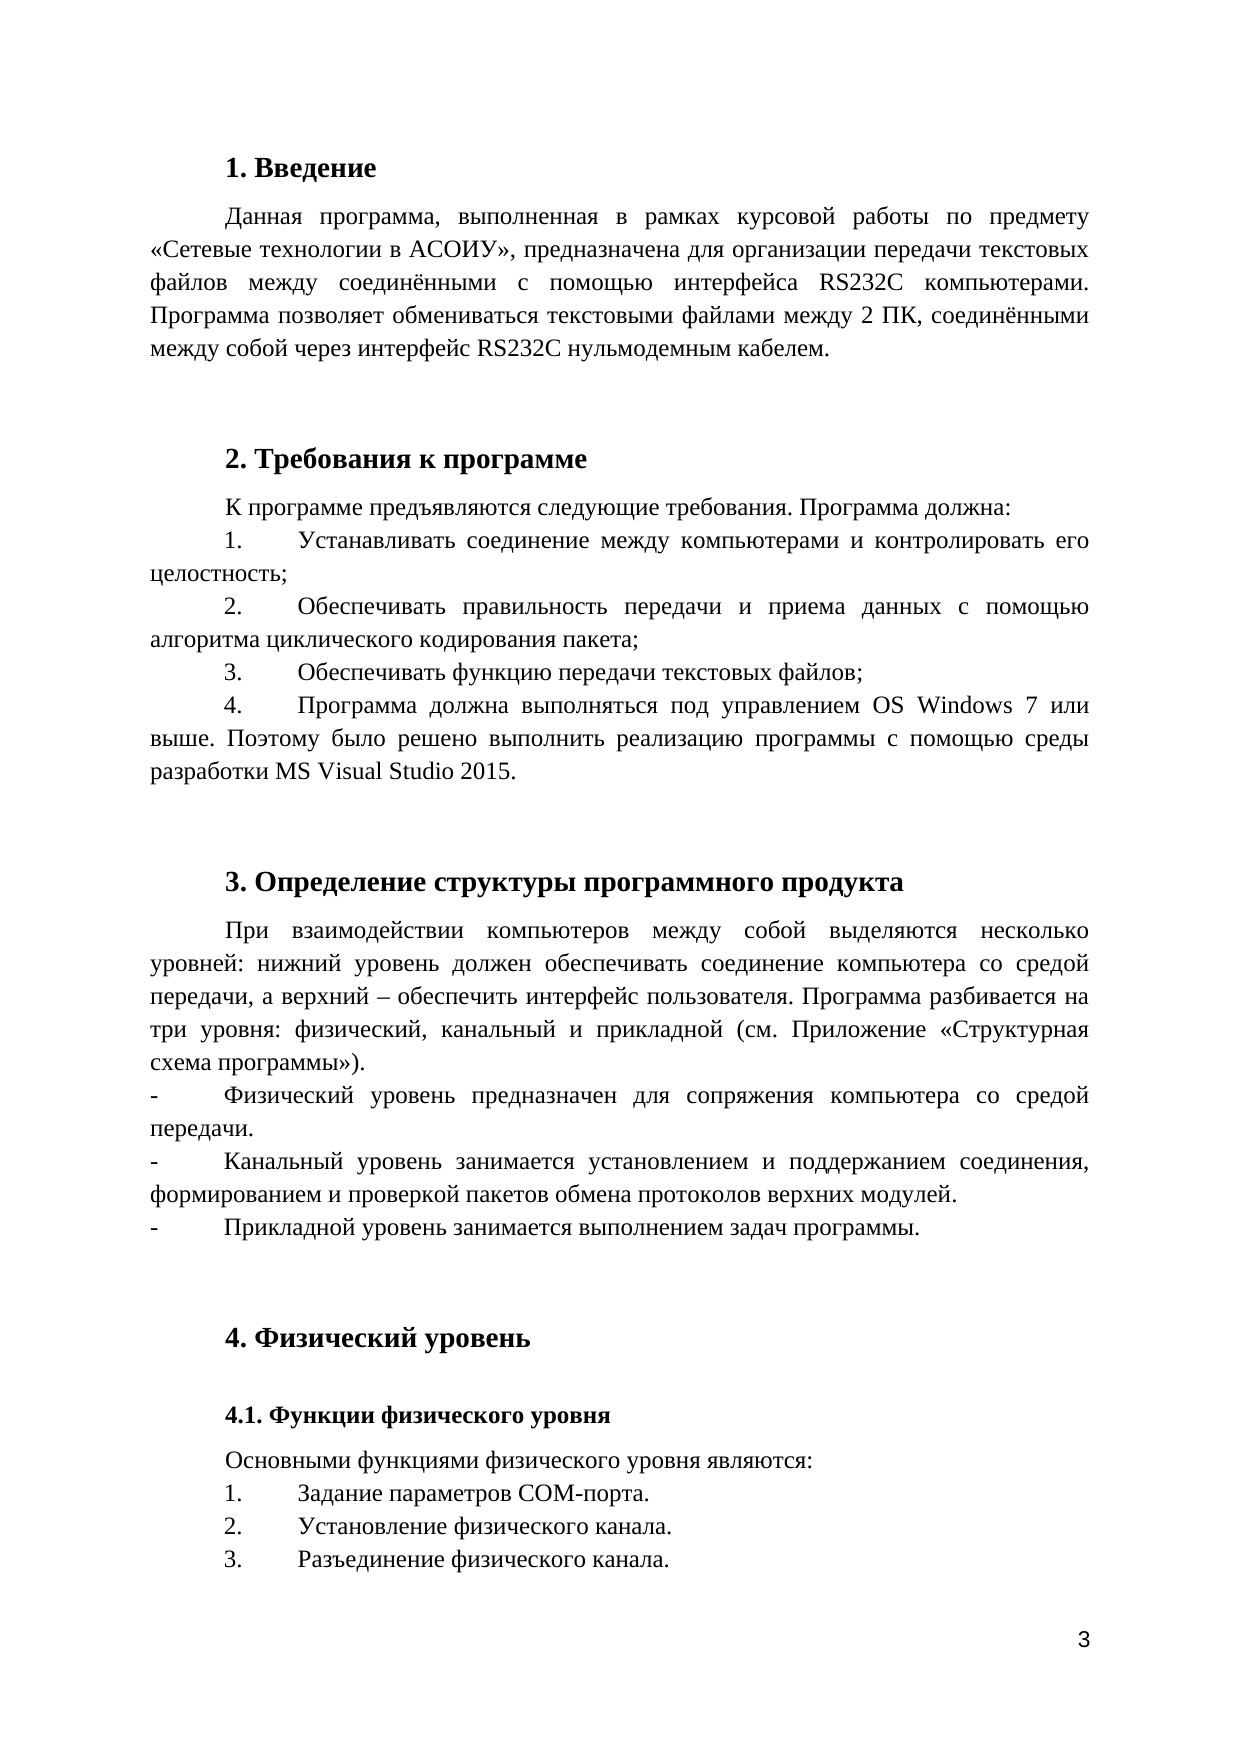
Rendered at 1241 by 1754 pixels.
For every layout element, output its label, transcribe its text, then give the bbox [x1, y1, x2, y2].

text - Физический уровень предназначен для сопряжения компьютера со средой передачи. [150, 1080, 1090, 1142]
text К программе предъявляются следующие требования. Программа должна: [150, 492, 1090, 521]
text 4.1. Функции физического уровня [222, 1400, 1090, 1429]
text - Прикладной уровень занимается выполнением задач программы. [150, 1212, 1090, 1241]
text 1. Введение [150, 150, 1090, 183]
list Обеспечивать функцию передачи текстовых файлов; [150, 657, 1090, 686]
text - Канальный уровень занимается установлением и поддержанием соединения, формированием и проверкой пакетов обмена протоколов верхних модулей. [150, 1146, 1090, 1208]
text 2. Установление физического канала. [150, 1511, 1090, 1540]
list Программа должна выполняться под управлением OS Windows 7 или выше. Поэтому было решено выполнить реализацию программы с помощью среды разработки MS Visual Studio 2015. [150, 690, 1090, 785]
list Обеспечивать правильность передачи и приема данных с помощью алгоритма циклического кодирования пакета; [150, 591, 1090, 653]
text 2. Требования к программе [150, 441, 1090, 474]
text Данная программа, выполненная в рамках курсовой работы по предмету «Сетевые технологии в АСОИУ», предназначена для организации передачи текстовых файлов между соединёнными с помощью интерфейса RS232C компьютерами. Программа позволяет обмениваться текстовыми файлами между 2 ПК, соединёнными между собой через интерфейс RS232C нульмодемным кабелем. [150, 201, 1090, 362]
text 1. Задание параметров COM-порта. [150, 1478, 1090, 1507]
text 3. Определение структуры программного продукта [150, 864, 1090, 897]
text 3. Разъединение физического канала. [150, 1544, 1090, 1573]
text 4. Физический уровень [150, 1320, 1090, 1353]
list Устанавливать соединение между компьютерами и контролировать его целостность; [150, 525, 1090, 587]
text При взаимодействии компьютеров между собой выделяются несколько уровней: нижний уровень должен обеспечивать соединение компьютера со средой передачи, а верхний – обеспечить интерфейс пользователя. Программа разбивается на три уровня: физический, канальный и прикладной (см. Приложение «Структурная схема программы»). [150, 915, 1090, 1076]
text Основными функциями физического уровня являются: [150, 1445, 1090, 1474]
